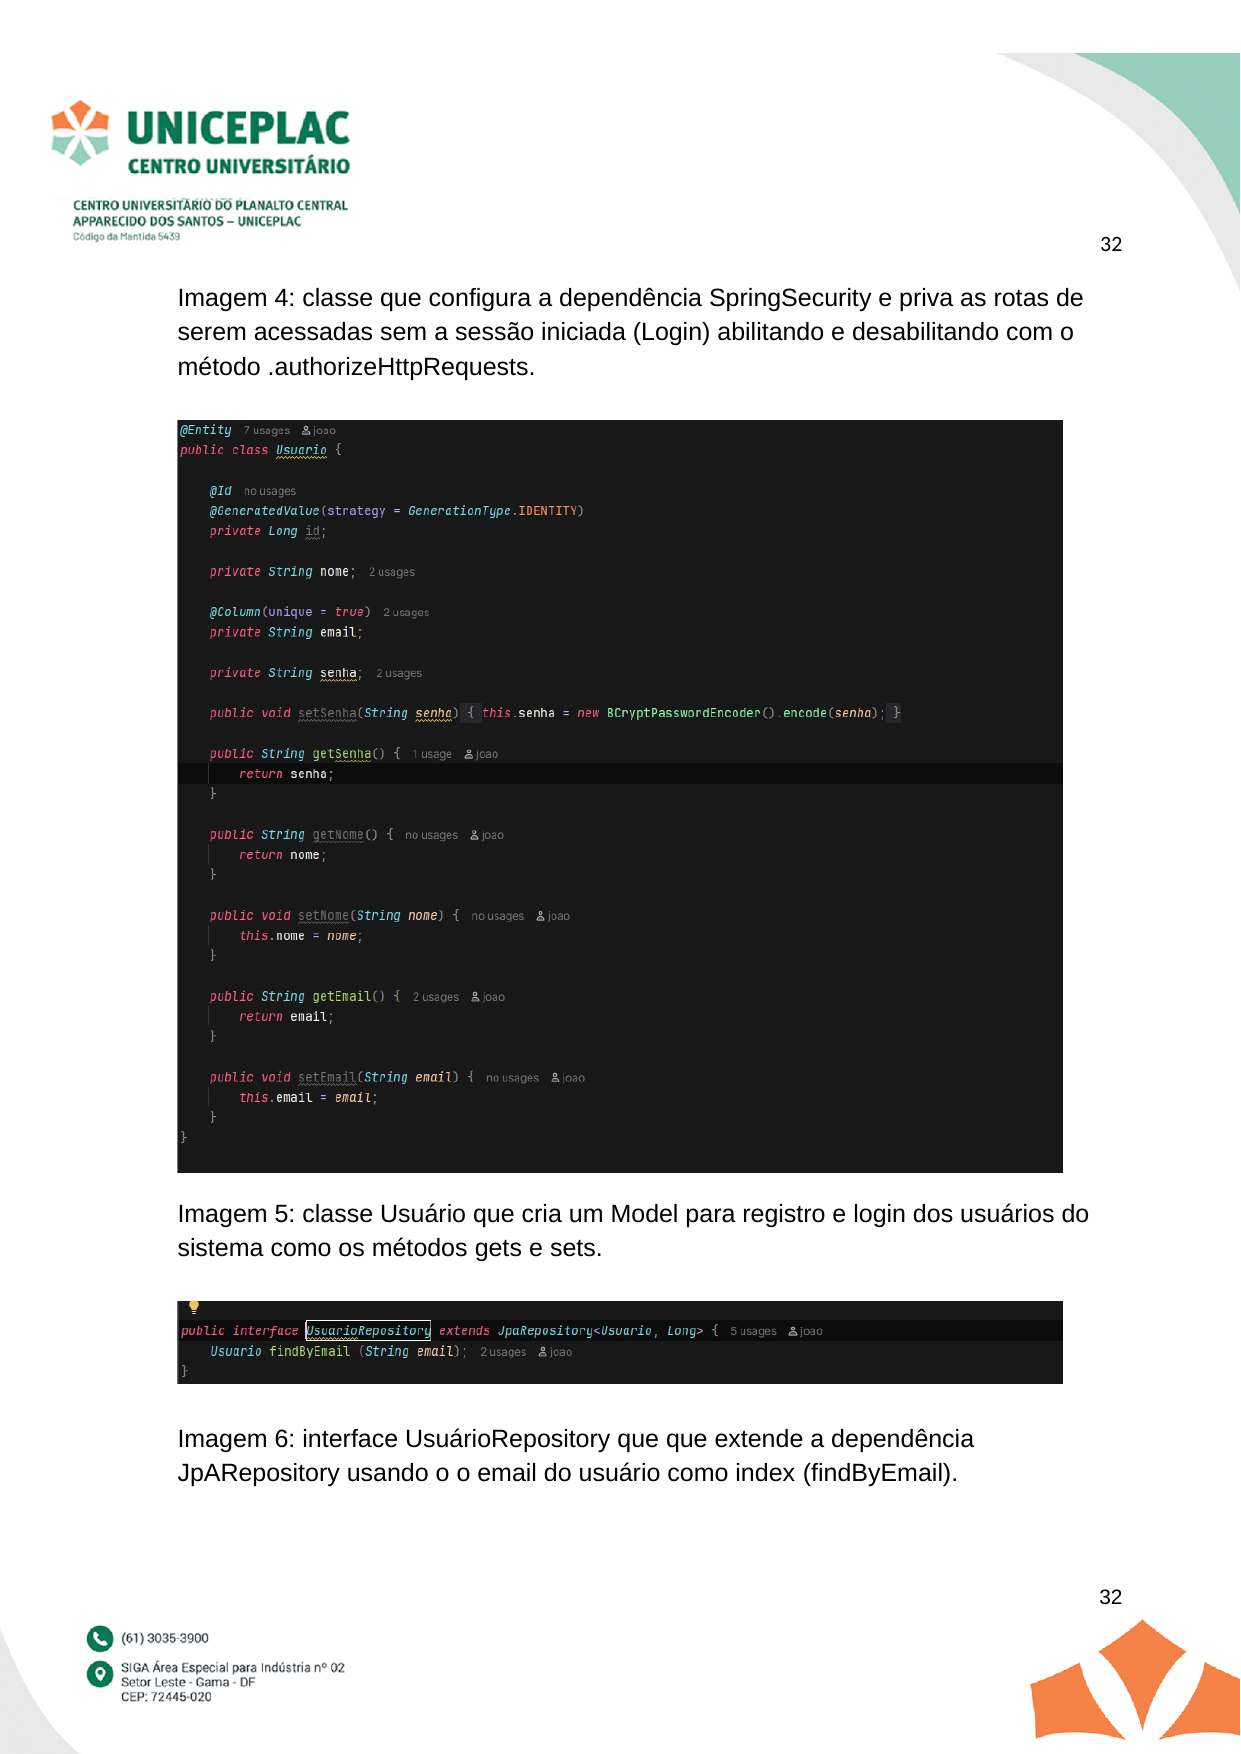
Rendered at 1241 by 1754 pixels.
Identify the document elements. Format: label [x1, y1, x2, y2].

text [177, 1199, 1122, 1522]
picture [0, 53, 1240, 1754]
text [177, 282, 1122, 1173]
